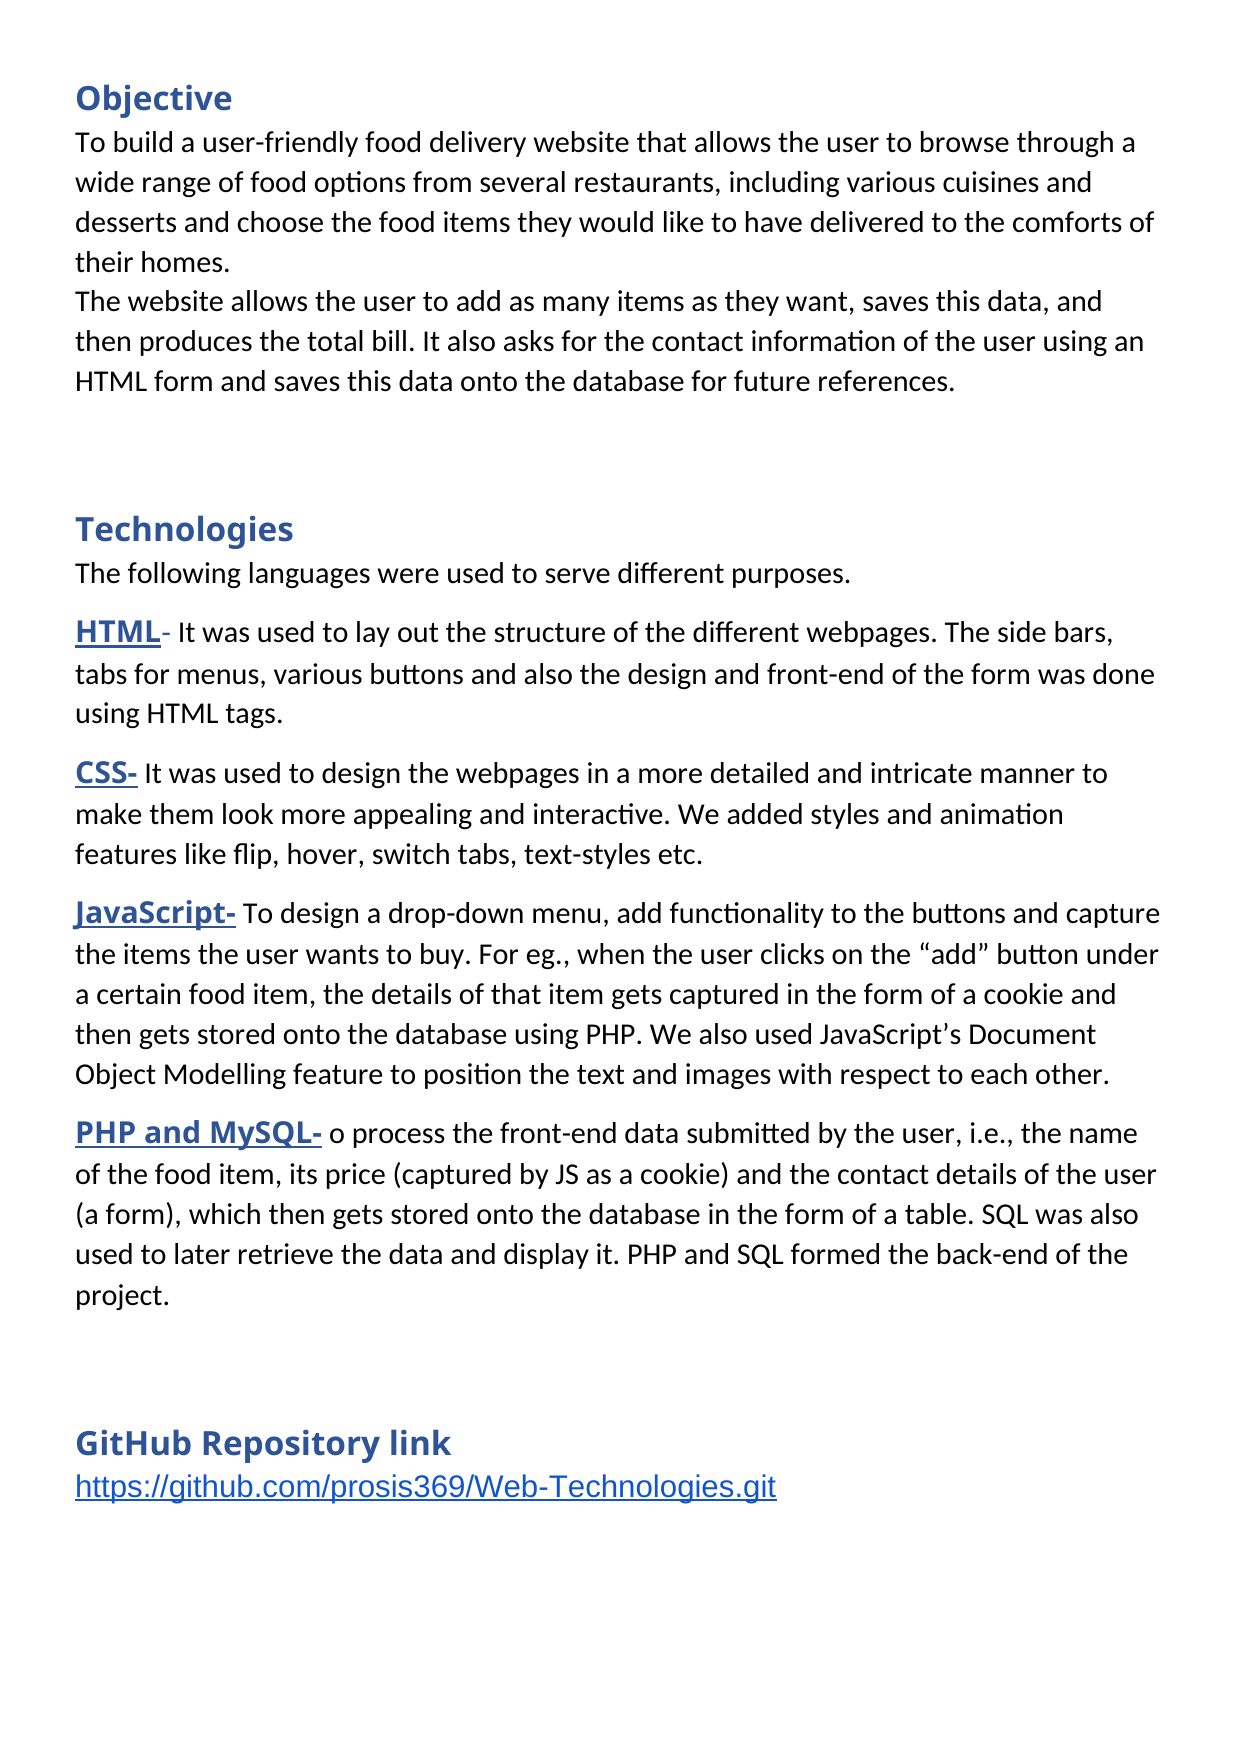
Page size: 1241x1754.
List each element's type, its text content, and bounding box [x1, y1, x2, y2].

text Technologies The following languages were used to serve different purposes. [75, 506, 1165, 591]
text GitHub Repository link https://github.com/prosis369/Web-Technologies.git [75, 1420, 1165, 1504]
text HTML- It was used to lay out the structure of the different webpages. The side bars, tabs for menus, various buttons and also the design and front-end of the form was done using HTML tags. [75, 611, 1165, 731]
text Objective To build a user-friendly food delivery website that allows the user to browse through a wide range of food options from several restaurants, including various cuisines and desserts and choose the food items they would like to have delivered to the comforts of their homes. The website allows the user to add as many items as they want, saves this data, and then produces the total bill. It also asks for the contact information of the user using an HTML form and saves this data onto the database for future references. [75, 75, 1165, 429]
text PHP and MySQL- o process the front-end data submitted by the user, i.e., the name of the food item, its price (captured by JS as a cookie) and the contact details of the user (a form), which then gets stored onto the database in the form of a table. SQL was also used to later retrieve the data and display it. PHP and SQL formed the back-end of the project. [75, 1111, 1165, 1343]
text JavaScript- To design a drop-down menu, add functionality to the buttons and capture the items the user wants to buy. For eg., when the user clicks on the “add” button under a certain food item, the details of that item gets captured in the form of a cookie and then gets stored onto the database using PHP. We also used JavaScript’s Document Object Modelling feature to position the text and images with respect to each other. [75, 891, 1165, 1092]
text CSS- It was used to design the webpages in a more detailed and intricate manner to make them look more appealing and interactive. We added styles and animation features like flip, hover, switch tabs, text-styles etc. [75, 751, 1165, 872]
